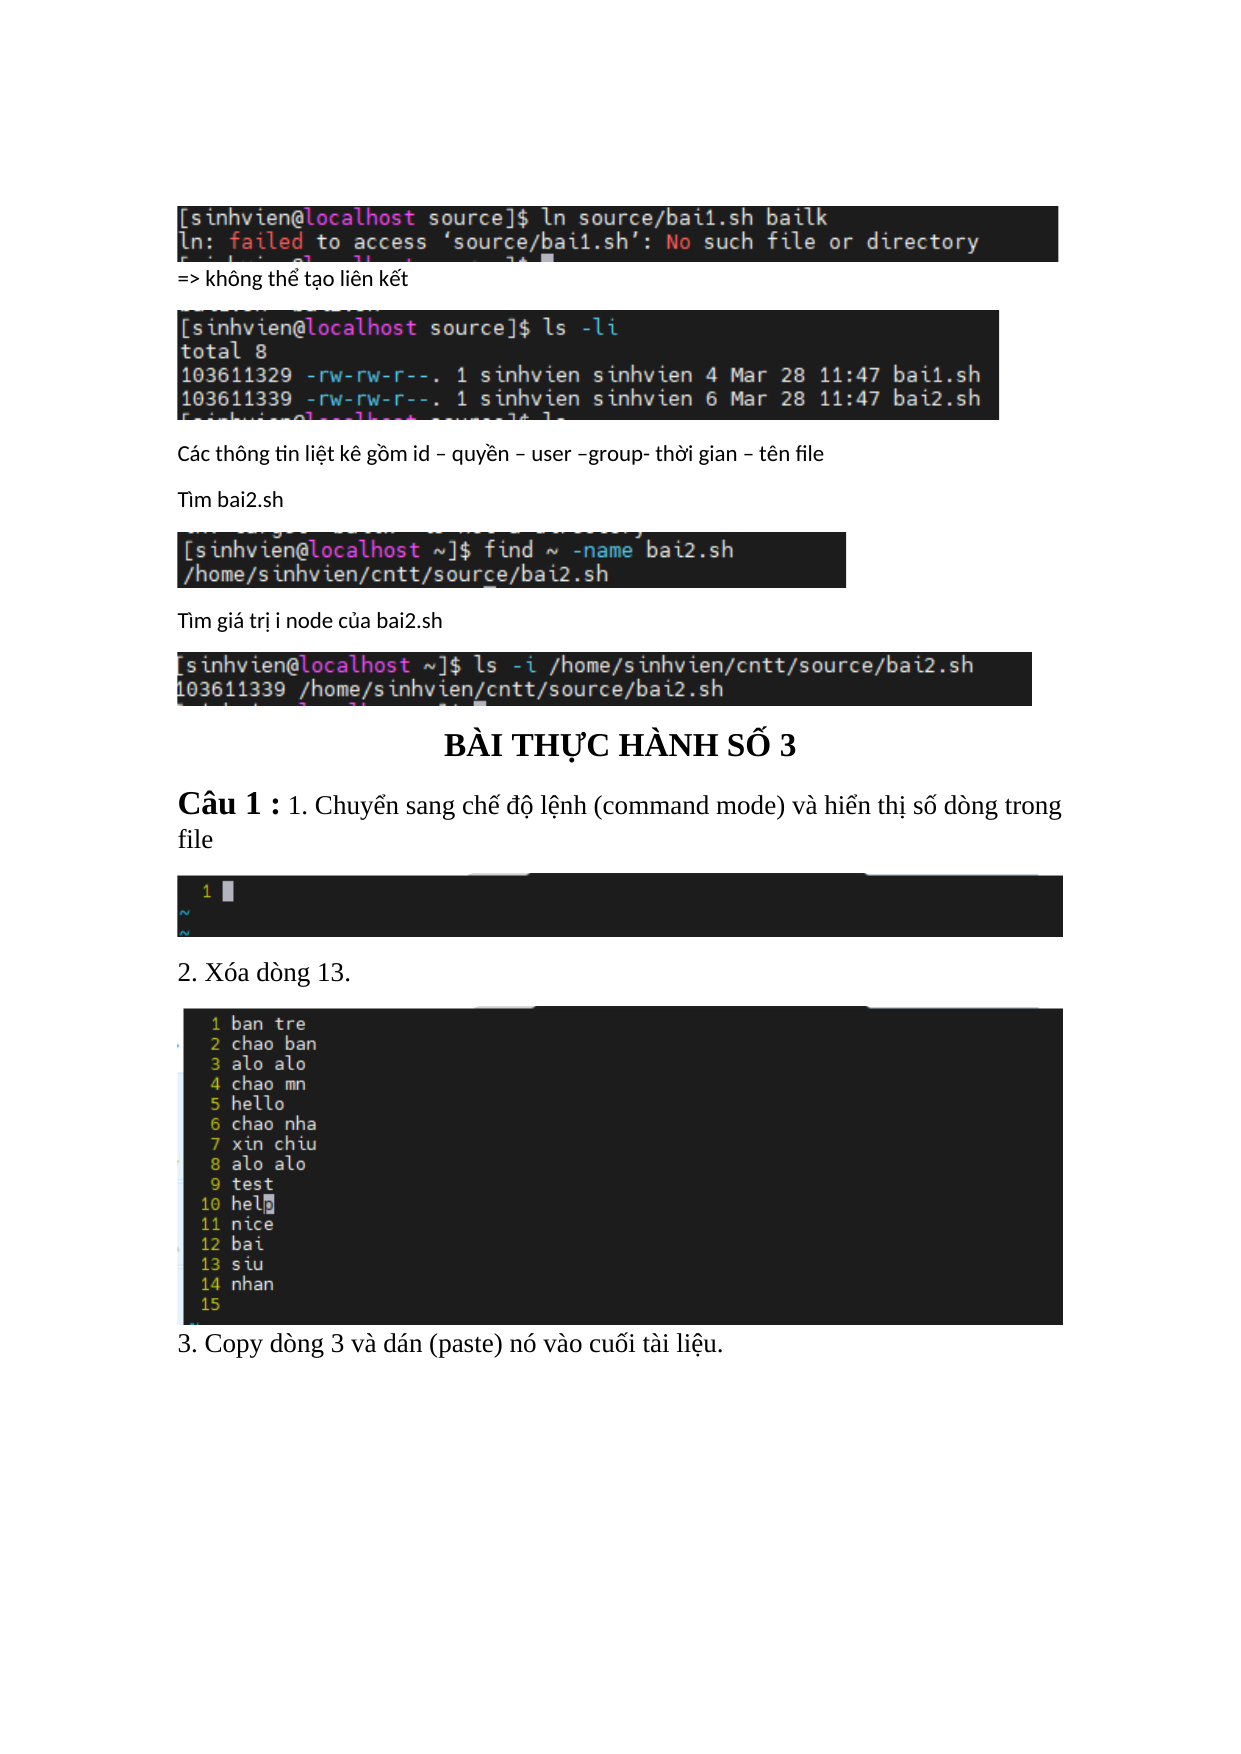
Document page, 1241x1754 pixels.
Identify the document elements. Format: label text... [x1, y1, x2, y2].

picture [177, 310, 1000, 420]
text Câu 1 : 1. Chuyển sang chế độ lệnh (command mode) và hiển thị số dòng trong file [177, 783, 1063, 855]
picture [177, 532, 847, 588]
text BÀI THỰC HÀNH SỐ 3 [177, 725, 1063, 763]
picture [177, 1006, 1063, 1325]
text Các thông tin liệt kê gồm id – quyền – user –group- thời gian – tên file [177, 439, 1063, 467]
text Tìm bai2.sh [177, 486, 1063, 514]
picture [177, 873, 1063, 937]
picture [177, 206, 1059, 262]
picture [177, 652, 1032, 706]
text 3. Copy dòng 3 và dán (paste) nó vào cuối tài liệu. [177, 1325, 1063, 1358]
text 2. Xóa dòng 13. [177, 956, 1063, 987]
text Tìm giá trị i node của bai2.sh [177, 606, 1063, 634]
